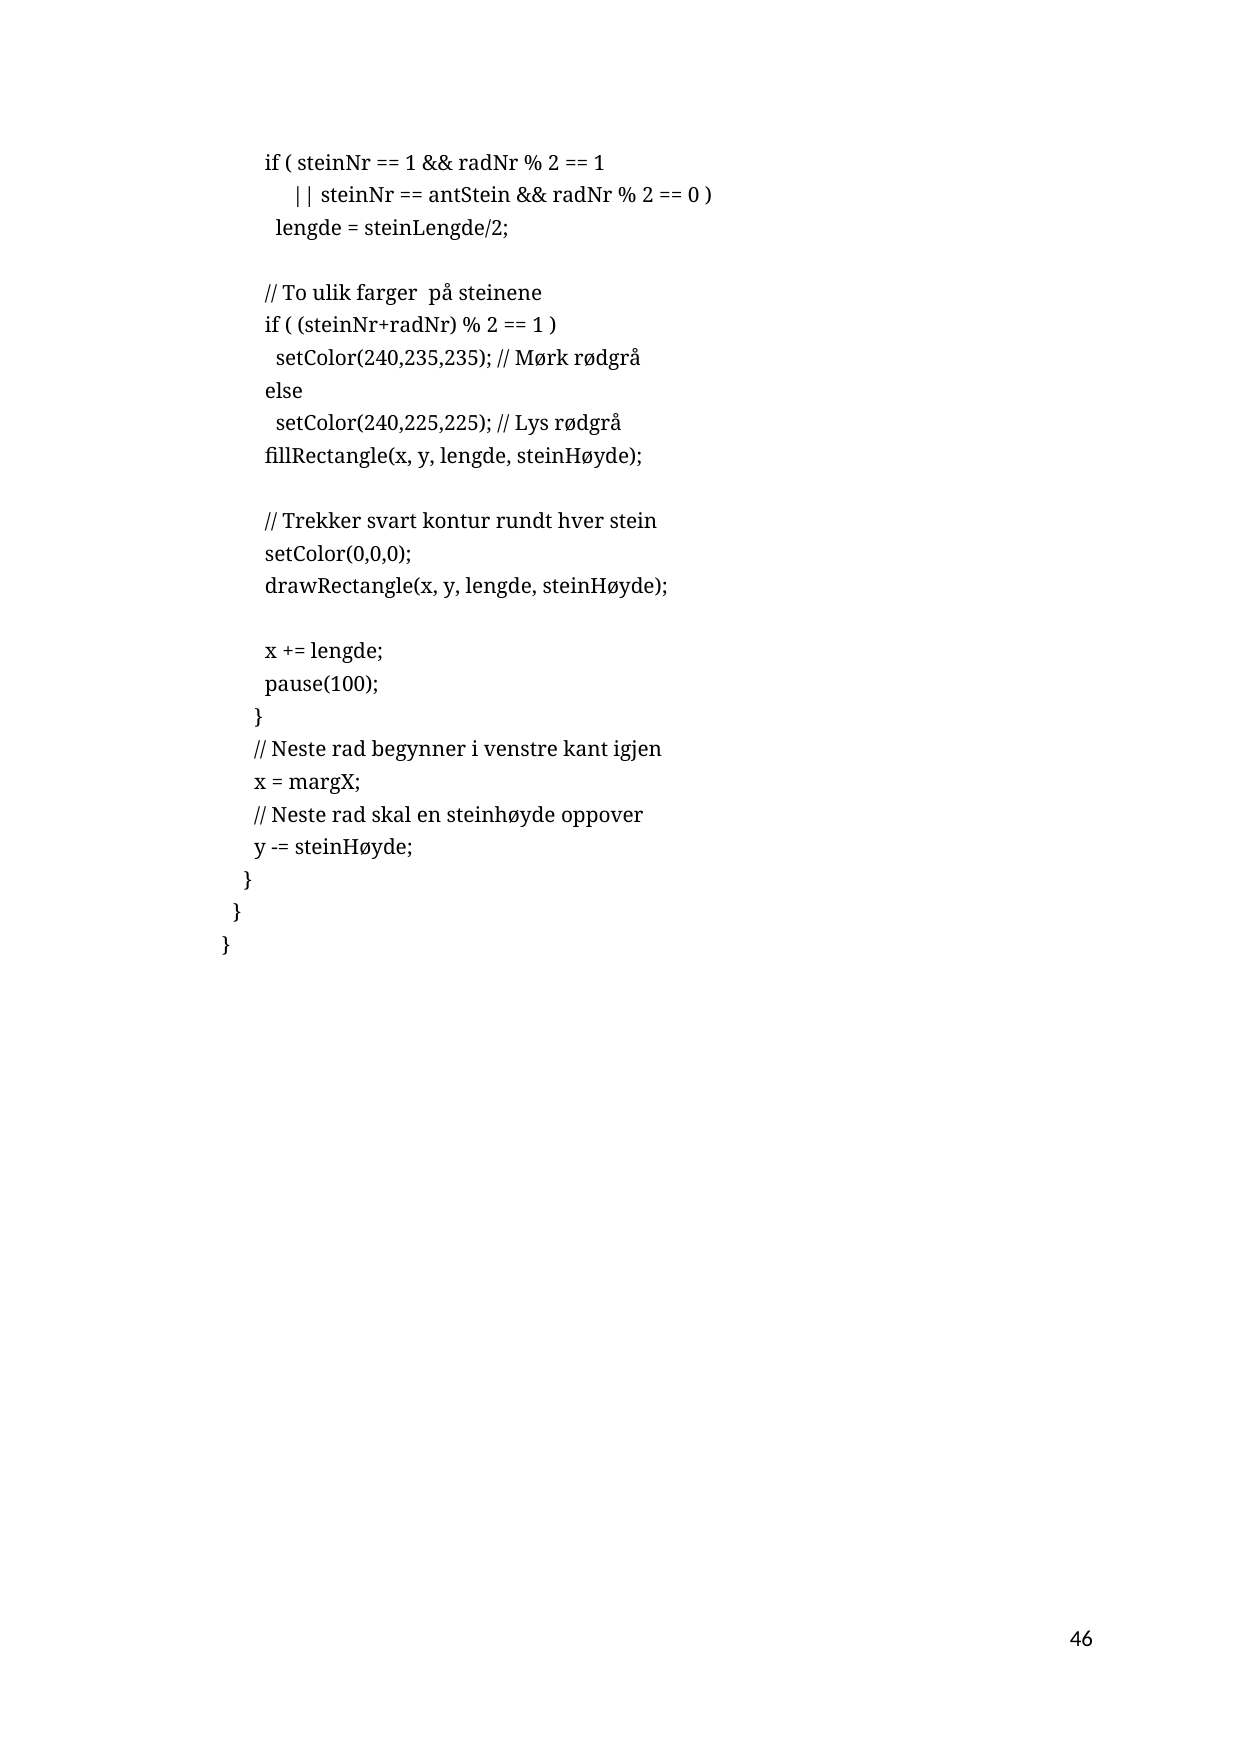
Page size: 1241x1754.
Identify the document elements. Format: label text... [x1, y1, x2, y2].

text || steinNr == antStein && radNr % 2 == 0 ) [221, 180, 1093, 209]
text lengde = steinLengde/2; [221, 213, 1093, 241]
text if ( (steinNr+radNr) % 2 == 1 ) [221, 311, 1093, 339]
text if ( steinNr == 1 && radNr % 2 == 1 [221, 148, 1093, 176]
text } [221, 865, 1093, 893]
text fillRectangle(x, y, lengde, steinHøyde); [221, 441, 1093, 469]
text else [221, 376, 1093, 404]
text setColor(240,225,225); // Lys rødgrå [221, 408, 1093, 437]
text } [221, 930, 1093, 958]
text x = margX; [221, 767, 1093, 796]
text } [221, 897, 1093, 926]
text } [221, 702, 1093, 730]
text x += lengde; [221, 637, 1093, 665]
text pause(100); [221, 669, 1093, 698]
text drawRectangle(x, y, lengde, steinHøyde); [221, 571, 1093, 600]
text // Trekker svart kontur rundt hver stein [221, 506, 1093, 535]
text setColor(0,0,0); [221, 539, 1093, 567]
text // Neste rad begynner i venstre kant igjen [221, 734, 1093, 763]
text y -= steinHøyde; [221, 832, 1093, 861]
text // Neste rad skal en steinhøyde oppover [221, 800, 1093, 828]
text setColor(240,235,235); // Mørk rødgrå [221, 343, 1093, 372]
text // To ulik farger på steinene [221, 278, 1093, 306]
